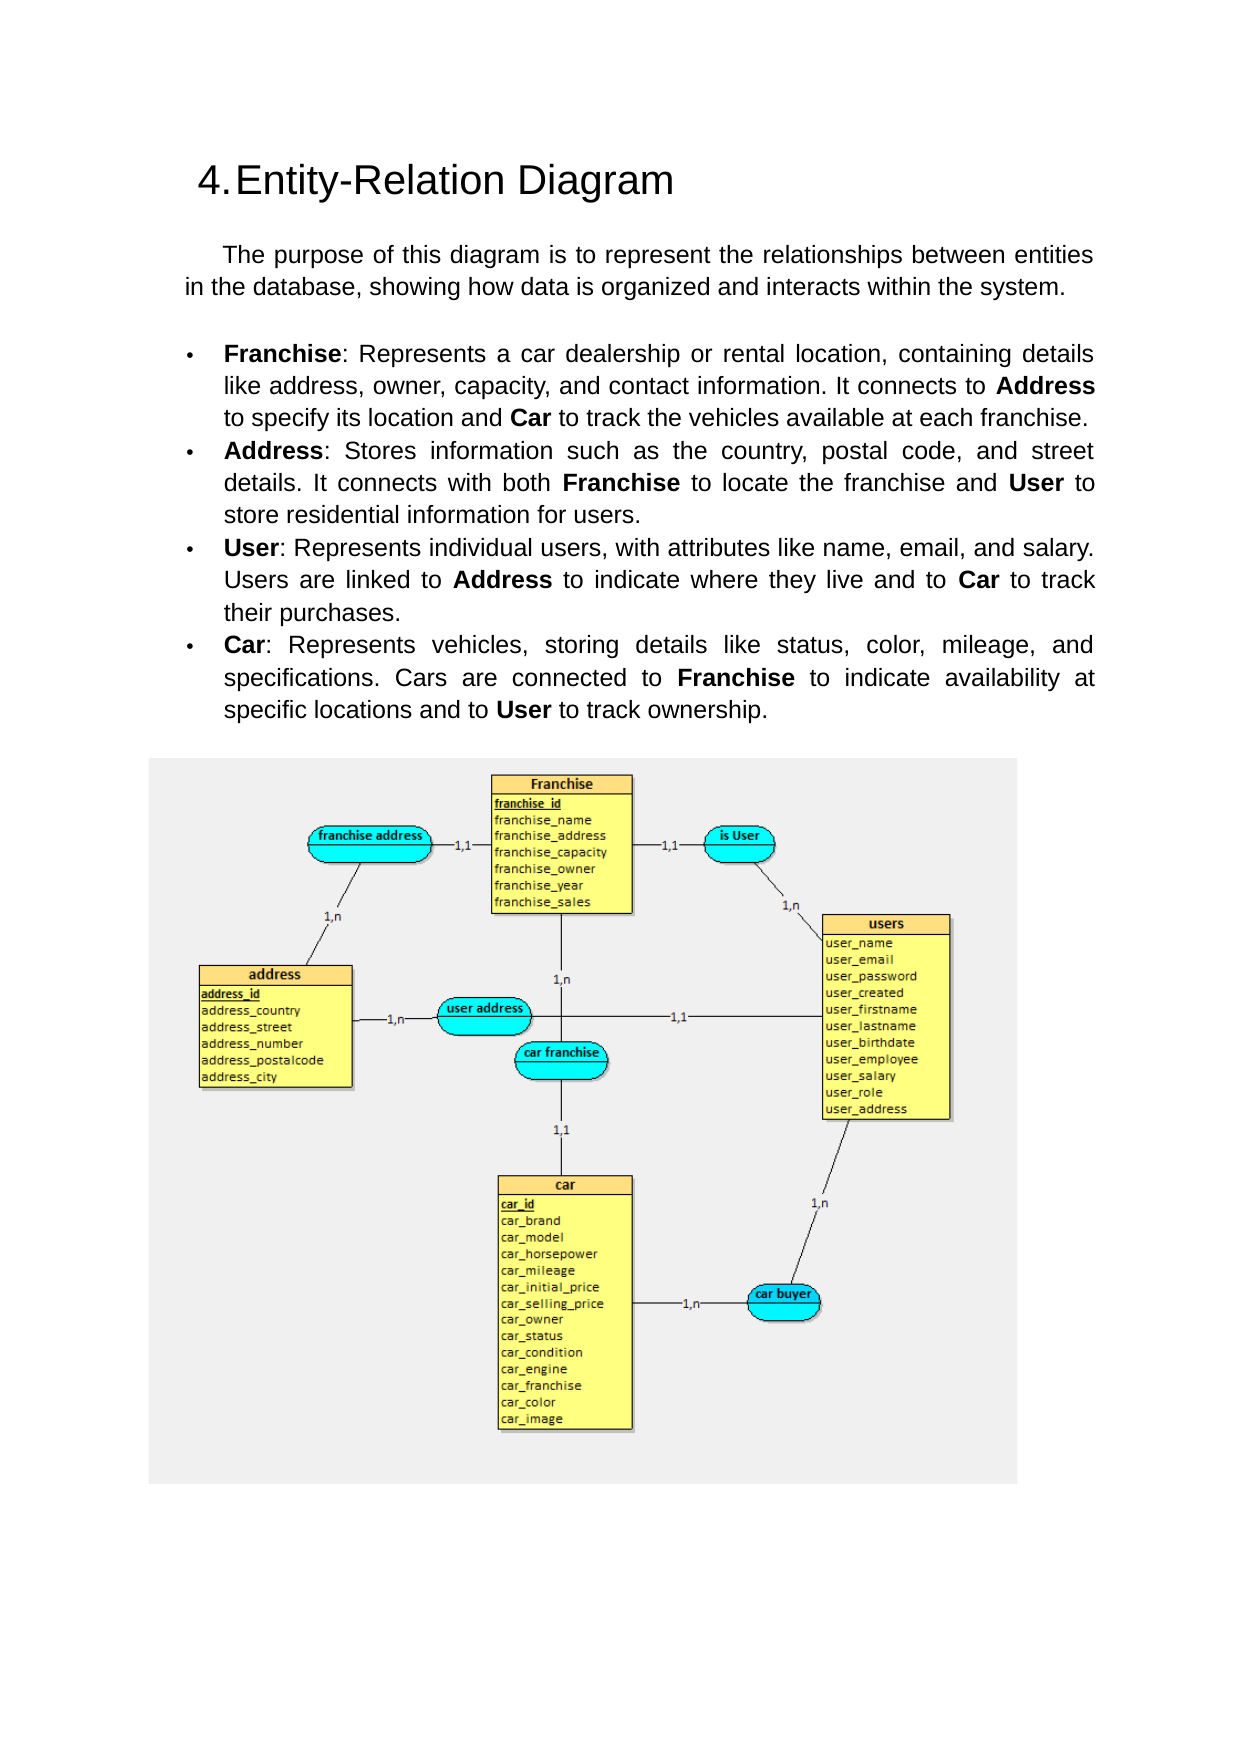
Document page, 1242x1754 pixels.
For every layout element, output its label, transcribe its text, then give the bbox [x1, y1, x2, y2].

text The purpose of this diagram is to represent the relationships between entities in the database, showing how data is organized and interacts within the system. [184, 240, 1096, 301]
picture [148, 758, 1018, 1484]
list Address: Stores information such as the country, postal code, and street details. It connects with both Franchise to locate the franchise and User to store residential information for users. [186, 436, 1096, 529]
list User: Represents individual users, with attributes like name, email, and salary. Users are linked to Address to indicate where they live and to Car to track their purchases. [186, 533, 1096, 626]
list Franchise: Represents a car dealership or rental location, containing details like address, owner, capacity, and contact information. It connects to Address to specify its location and Car to track the vehicles available at each franchise. [186, 339, 1096, 432]
subtitle Entity-Relation Diagram [197, 156, 1100, 203]
list Car: Represents vehicles, storing details like status, color, mileage, and specifications. Cars are connected to Franchise to indicate availability at specific locations and to User to track ownership. [186, 630, 1096, 723]
